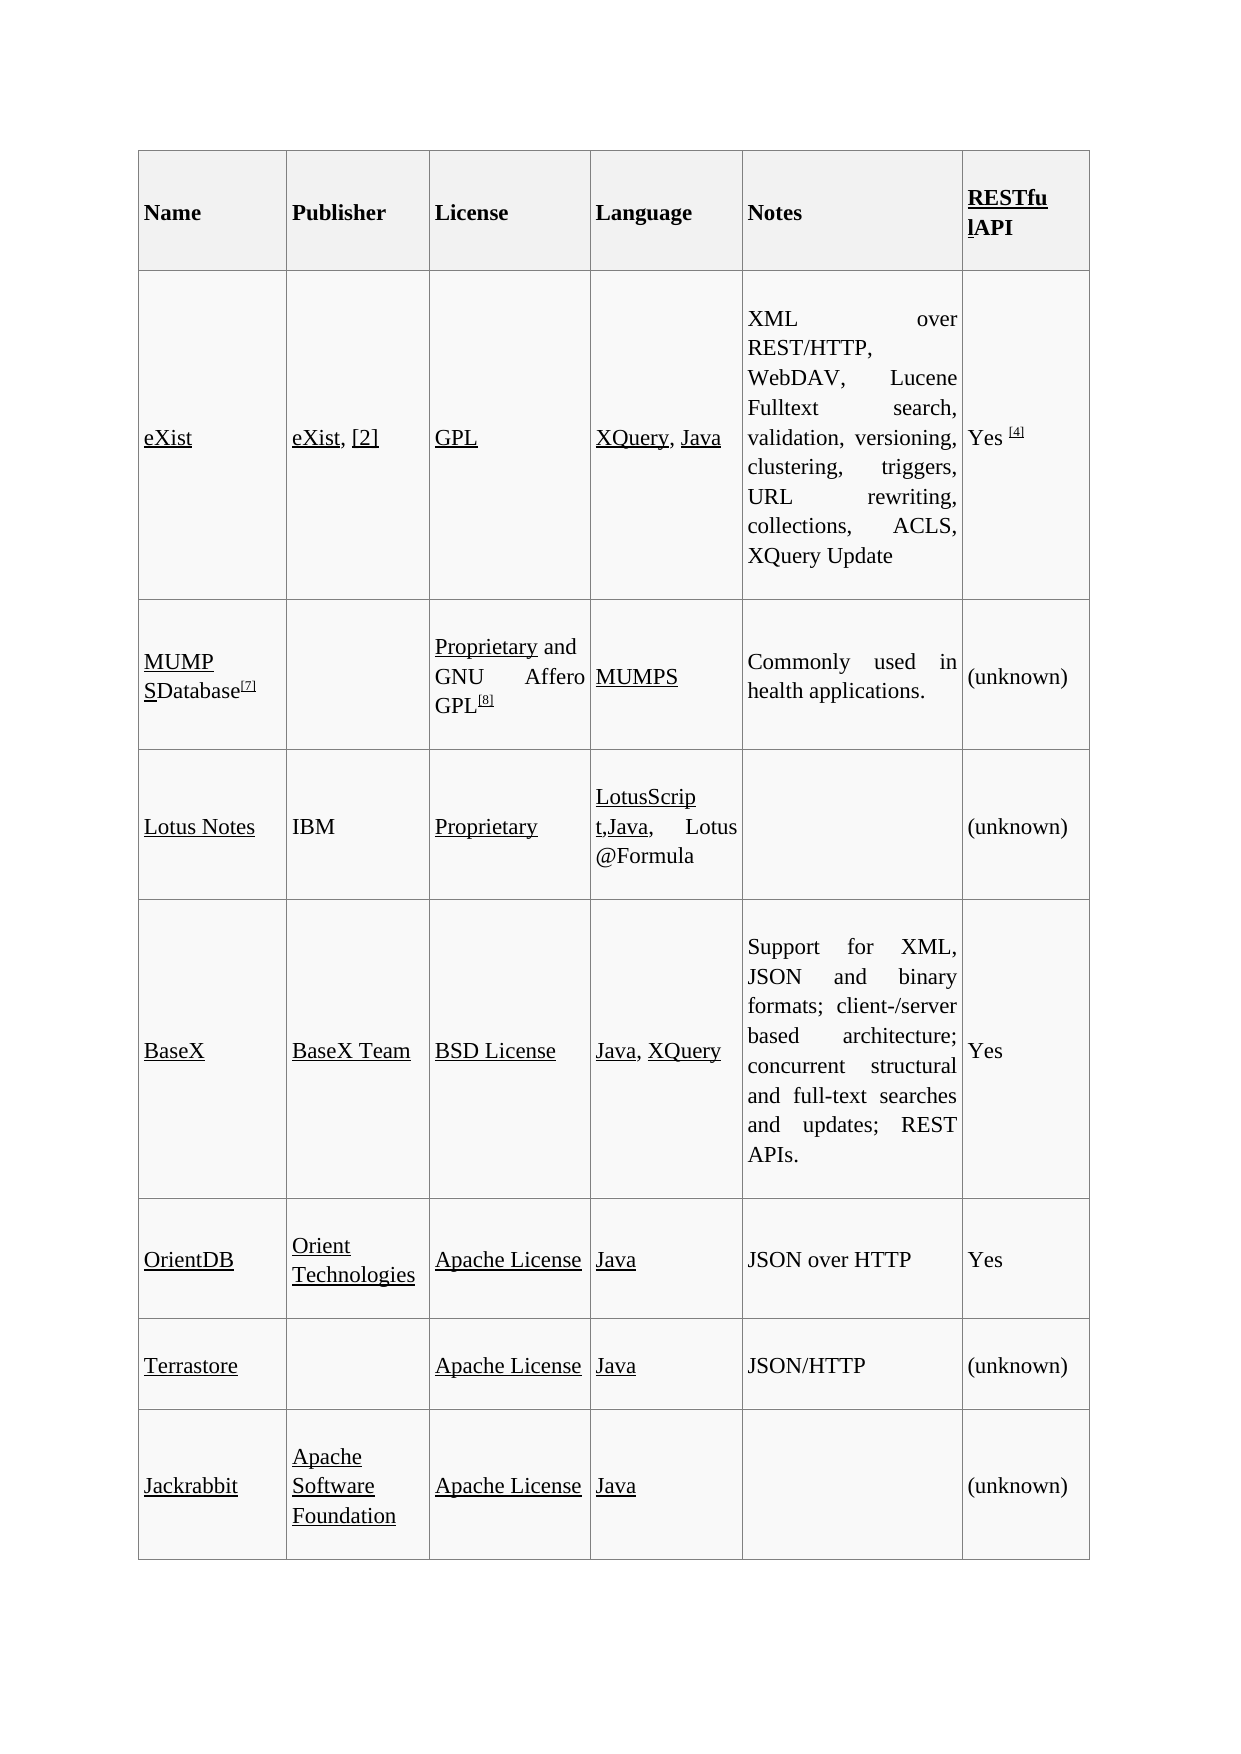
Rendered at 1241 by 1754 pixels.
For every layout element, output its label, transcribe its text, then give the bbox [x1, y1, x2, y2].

table_header License [430, 151, 590, 270]
table_cell MUMPS [591, 600, 742, 749]
table_cell [287, 600, 429, 749]
table_cell BSD License [430, 900, 590, 1197]
table_cell eXist, [2] [287, 271, 429, 599]
table_cell OrientDB [139, 1199, 286, 1318]
table_header Language [591, 151, 742, 270]
table_cell XQuery, Java [591, 271, 742, 599]
table_header Notes [743, 151, 962, 270]
table_cell [743, 750, 962, 899]
table_cell IBM [287, 750, 429, 899]
table_cell Yes [4] [963, 271, 1089, 599]
table_cell (unknown) [963, 1410, 1089, 1559]
table_cell (unknown) [963, 1319, 1089, 1408]
table_header Publisher [287, 151, 429, 270]
table_cell Yes [963, 900, 1089, 1197]
table_cell Proprietary [430, 750, 590, 899]
table_cell Apache License [430, 1199, 590, 1318]
table_cell Apache Software Foundation [287, 1410, 429, 1559]
table_cell [287, 1319, 429, 1408]
table_cell Java [591, 1410, 742, 1559]
table_cell Lotus Notes [139, 750, 286, 899]
table_cell Proprietary and GNU Affero GPL[8] [430, 600, 590, 749]
table_cell LotusScript,Java, Lotus @Formula [591, 750, 742, 899]
table_cell Support for XML, JSON and binary formats; client-/server based architecture; concurrent structural and full-text searches and updates; REST APIs. [743, 900, 962, 1197]
table_cell Yes [963, 1199, 1089, 1318]
table_cell Java, XQuery [591, 900, 742, 1197]
table_cell GPL [430, 271, 590, 599]
table_cell Apache License [430, 1319, 590, 1408]
table_cell BaseX Team [287, 900, 429, 1197]
table_cell BaseX [139, 900, 286, 1197]
table_cell Apache License [430, 1410, 590, 1559]
table_header RESTfulAPI [963, 151, 1089, 270]
table_cell Terrastore [139, 1319, 286, 1408]
table_cell MUMPSDatabase[7] [139, 600, 286, 749]
table_cell JSON over HTTP [743, 1199, 962, 1318]
table_cell [743, 1410, 962, 1559]
table_cell XML over REST/HTTP, WebDAV, Lucene Fulltext search, validation, versioning, clustering, triggers, URL rewriting, collections, ACLS, XQuery Update [743, 271, 962, 599]
table_cell (unknown) [963, 600, 1089, 749]
table_cell Orient Technologies [287, 1199, 429, 1318]
table_cell (unknown) [963, 750, 1089, 899]
table_cell Java [591, 1319, 742, 1408]
table_cell Java [591, 1199, 742, 1318]
table_cell Commonly used in health applications. [743, 600, 962, 749]
table_cell JSON/HTTP [743, 1319, 962, 1408]
table_cell Jackrabbit [139, 1410, 286, 1559]
table_cell eXist [139, 271, 286, 599]
table_header Name [139, 151, 286, 270]
